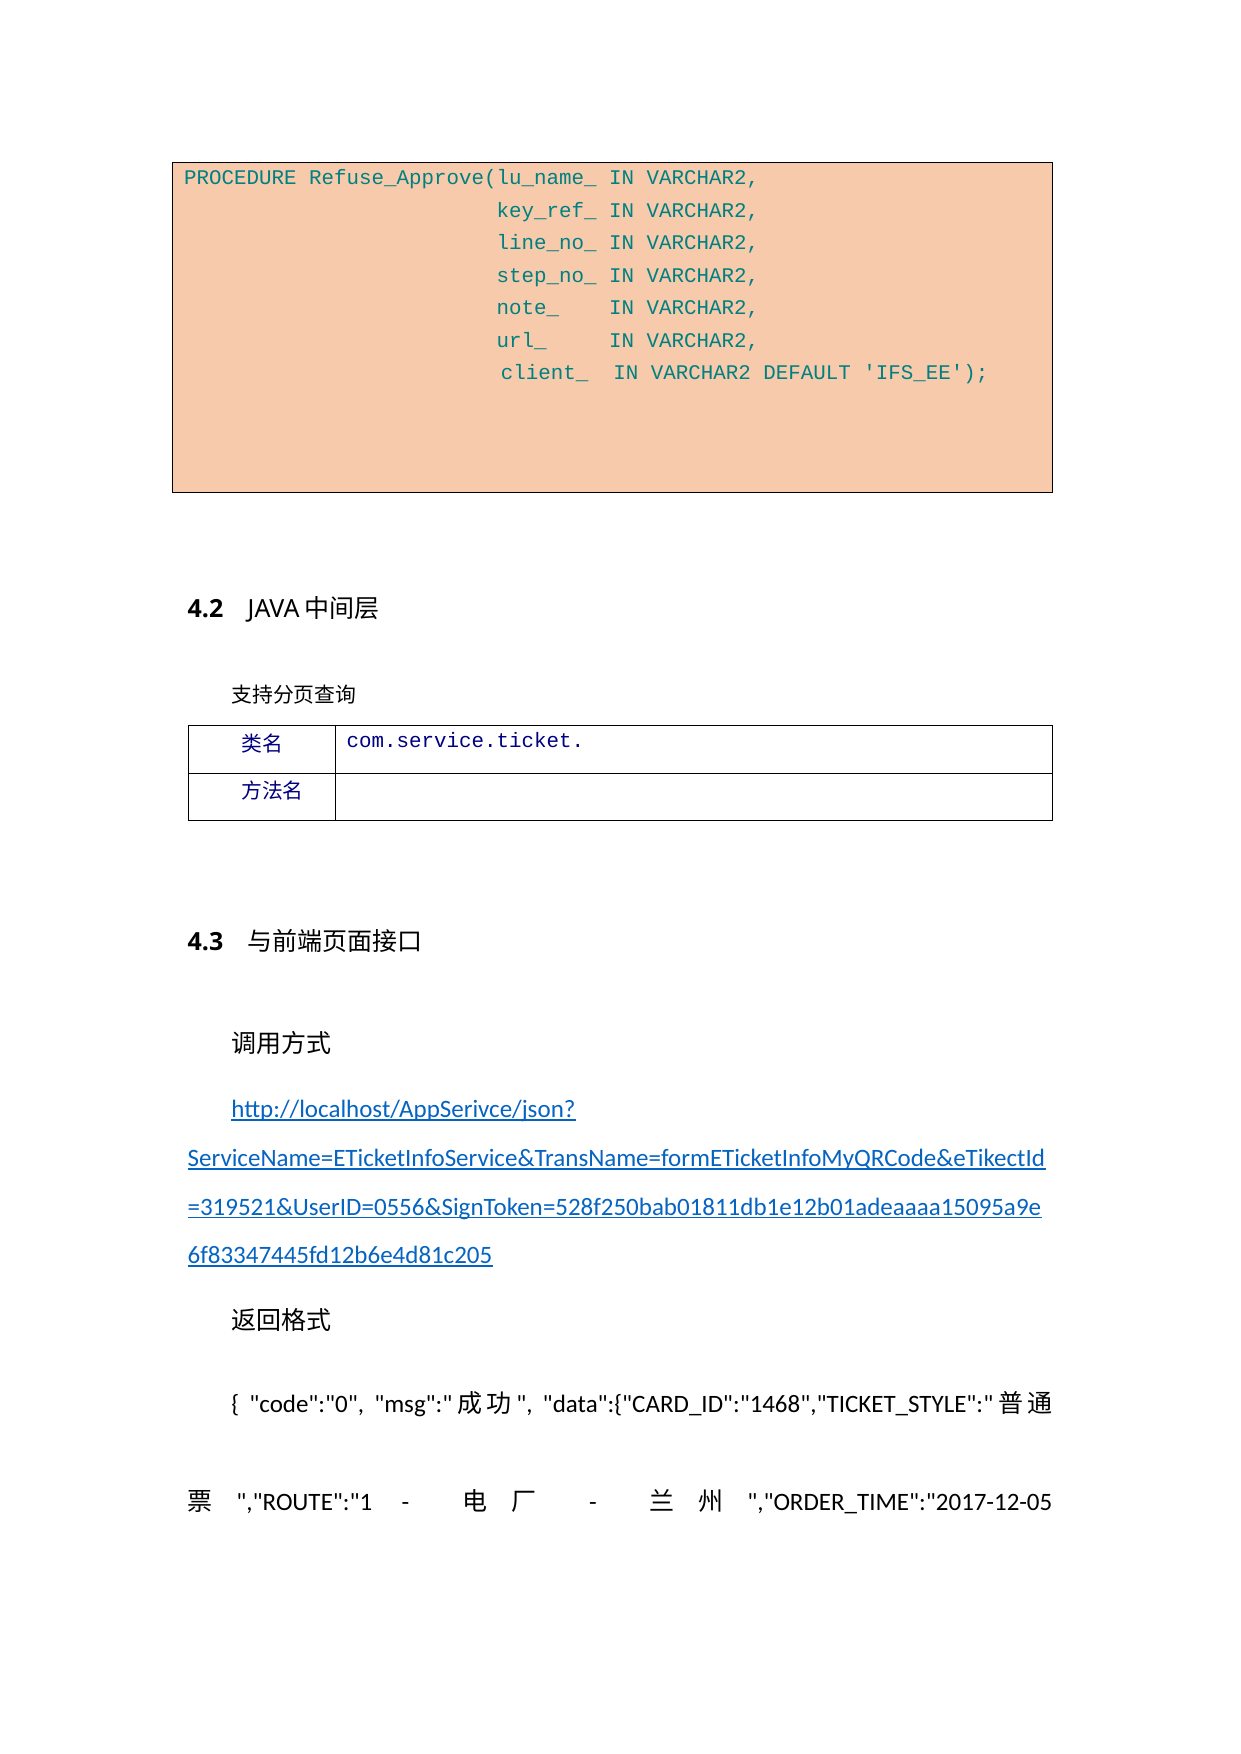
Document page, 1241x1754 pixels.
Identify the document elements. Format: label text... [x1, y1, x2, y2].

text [187, 1369, 1053, 1532]
table_cell PROCEDURE Refuse_Approve(lu_name_ IN VARCHAR2, key_ref_ IN VARCHAR2, line_no_ IN VARCHAR2, step_no_ IN VARCHAR2, note_ IN VARCHAR2, url_ IN VARCHAR2, client_ IN VARCHAR2 DEFAULT 'IFS_EE'); [173, 163, 1052, 492]
table_header com.service.ticket. [336, 726, 1052, 772]
text 支持分页查询 [187, 677, 1053, 709]
text 返回格式 [187, 1286, 1053, 1351]
table_header 类名 [189, 726, 335, 772]
text http://localhost/AppSerivce/json?ServiceName=ETicketInfoService&TransName=formETicketInfoMyQRCode&eTikectId=319521&UserID=0556&SignToken=528f250bab01811db1e12b01adeaaaa15095a9e6f83347445fd12b6e4d81c205 [187, 1092, 1053, 1271]
table_cell 方法名 [189, 774, 335, 820]
subtitle JAVA中间层 [187, 574, 1053, 639]
table_cell [336, 774, 1052, 820]
text 调用方式 [187, 1009, 1053, 1074]
subtitle 与前端页面接口 [187, 907, 1053, 972]
